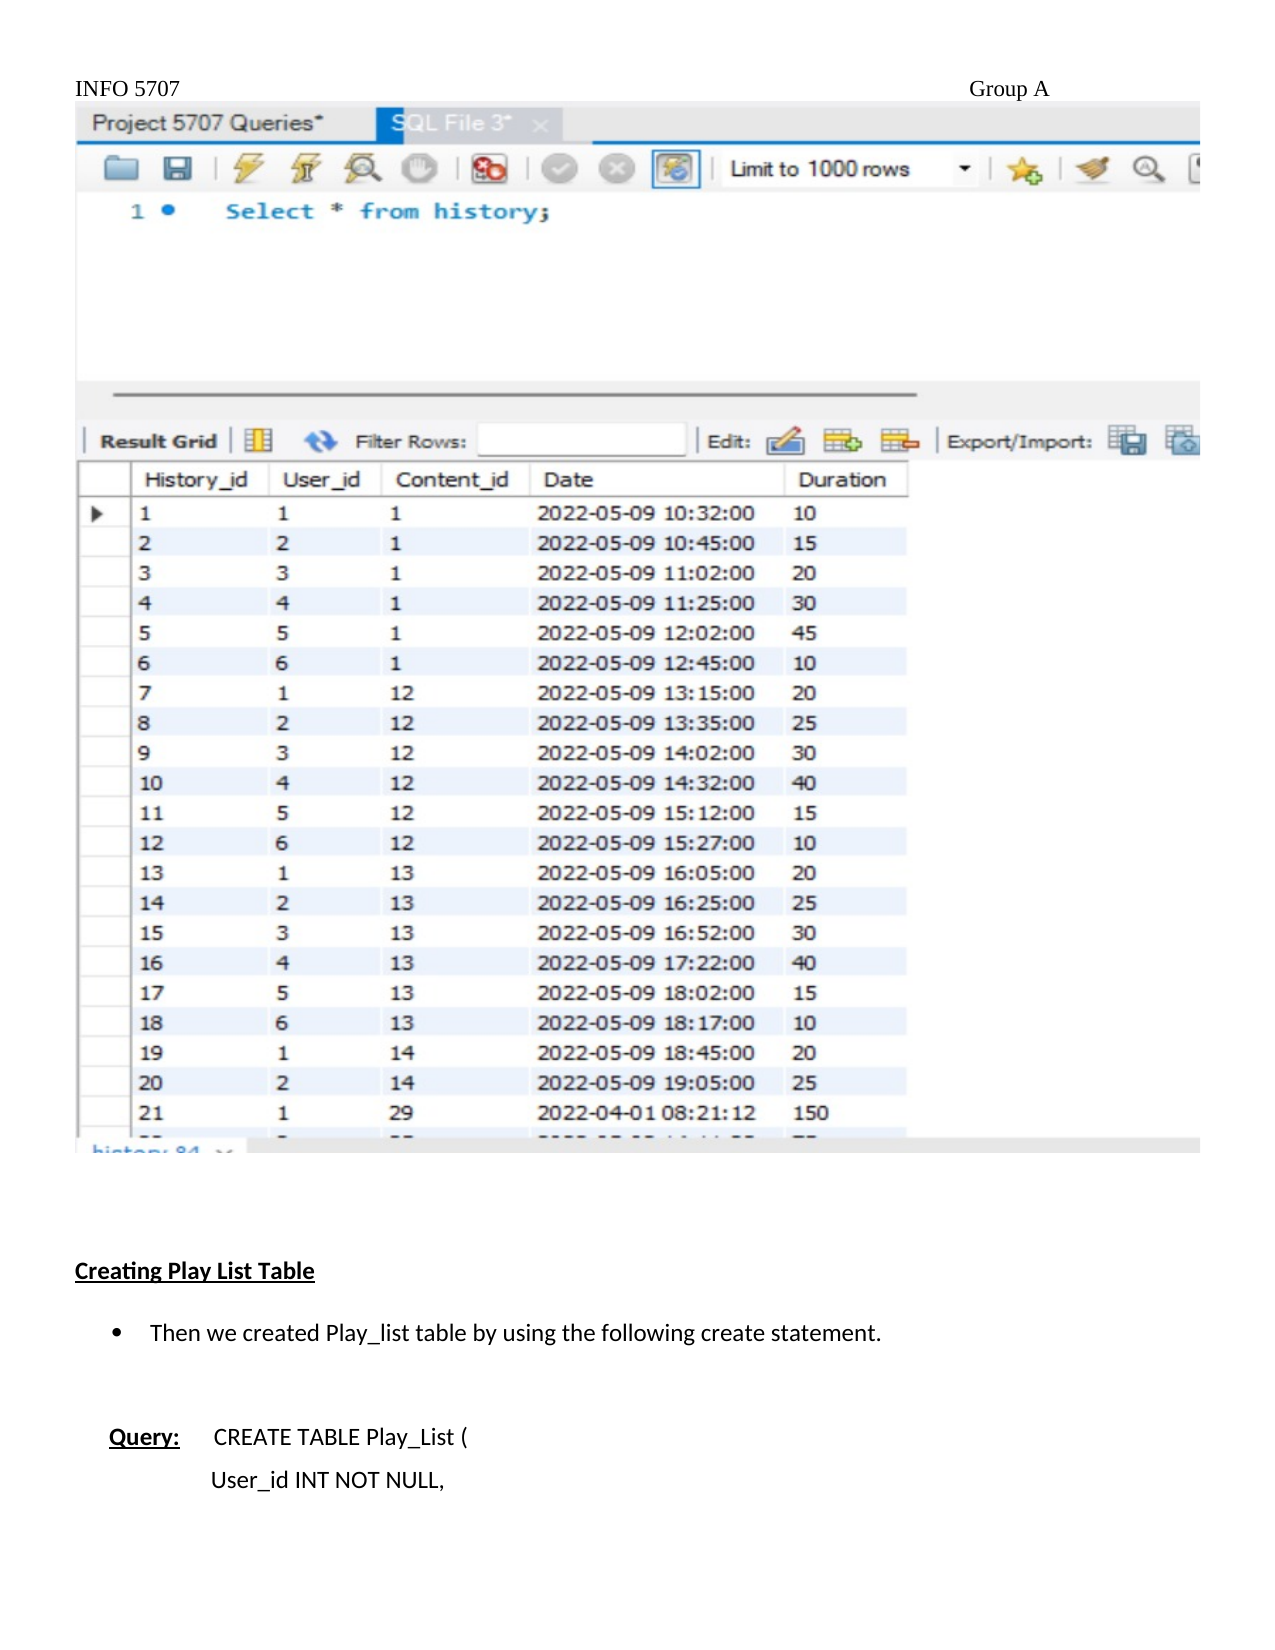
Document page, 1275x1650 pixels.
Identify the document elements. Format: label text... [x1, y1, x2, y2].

text Query: CREATE TABLE Play_List ( [75, 1421, 1200, 1451]
list Then we created Play_list table by using the following create statement. [112, 1317, 1200, 1347]
subtitle Creating Play List Table [75, 1255, 1018, 1285]
text User_id INT NOT NULL, [75, 1464, 1200, 1494]
picture [75, 101, 1200, 1153]
